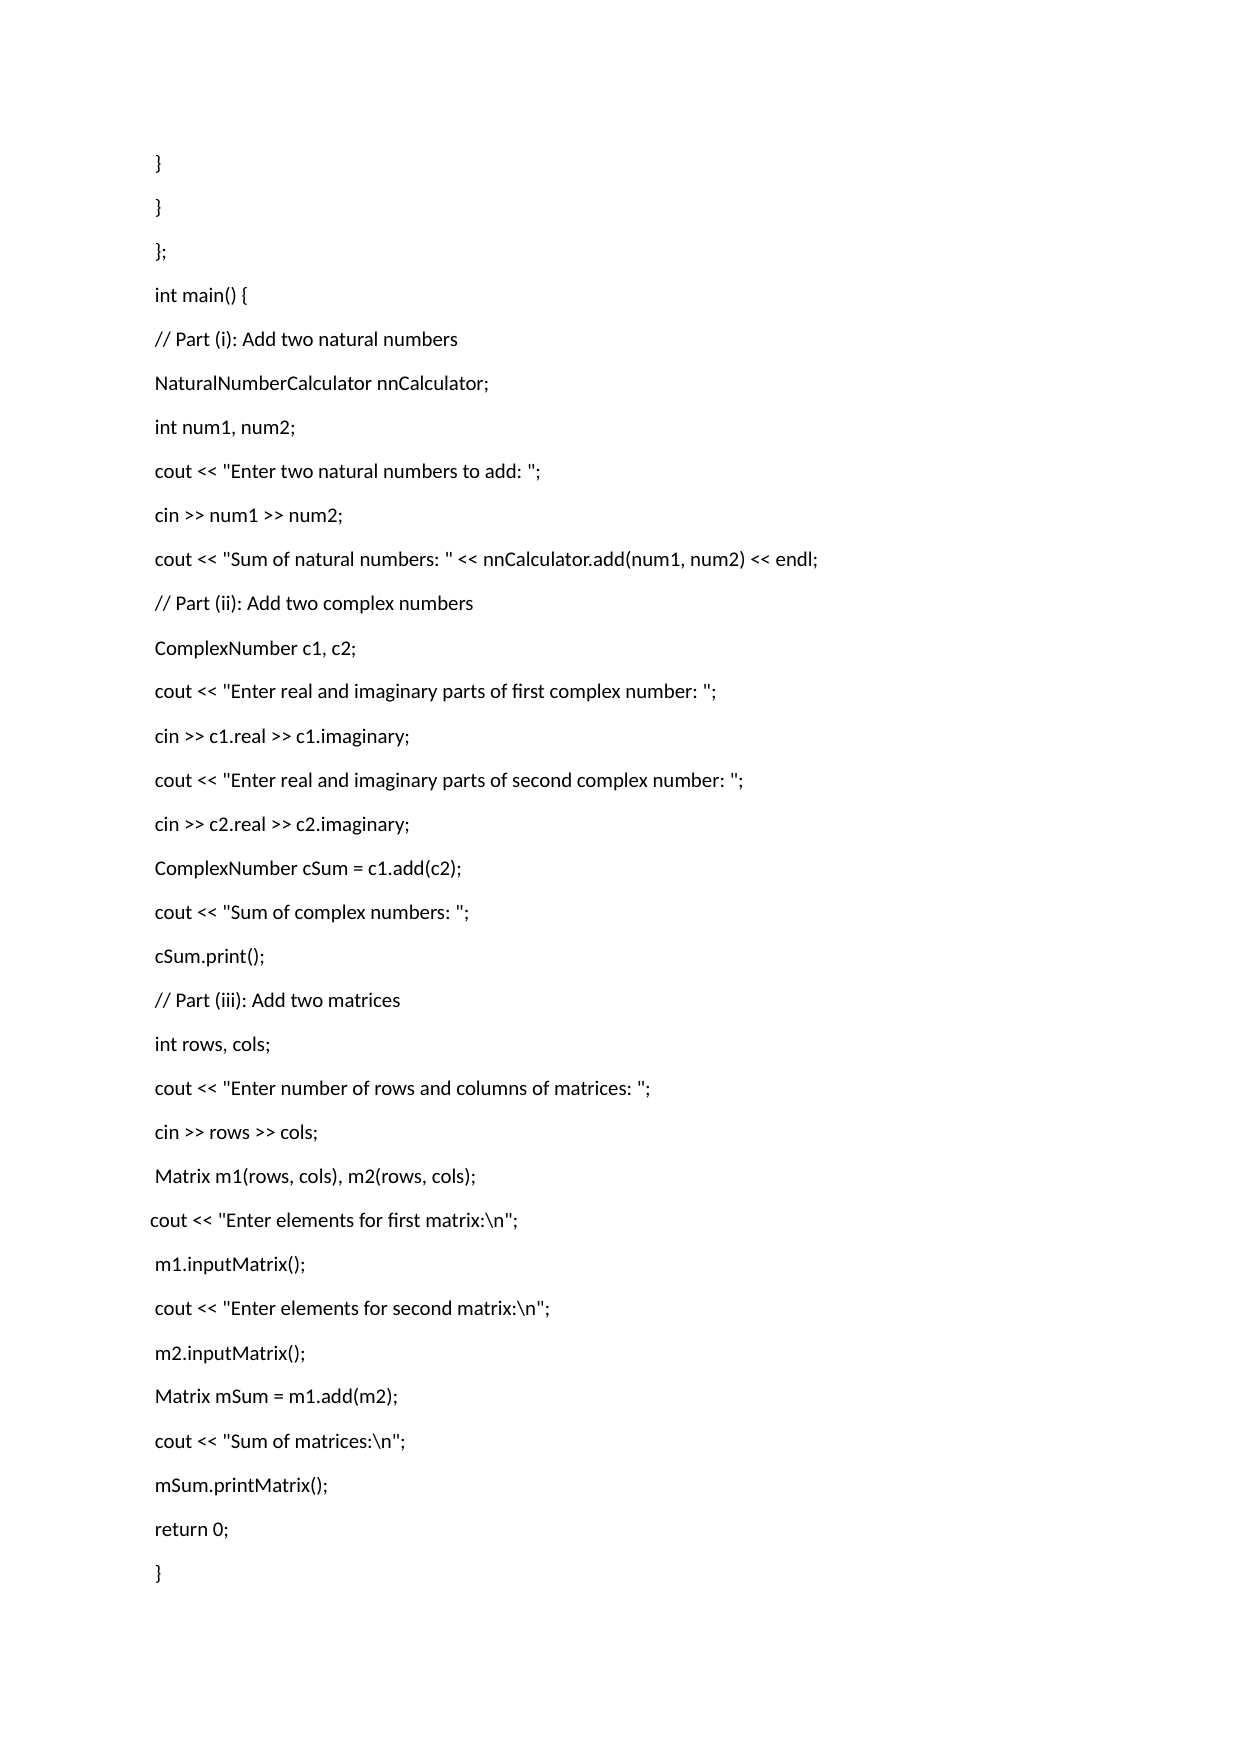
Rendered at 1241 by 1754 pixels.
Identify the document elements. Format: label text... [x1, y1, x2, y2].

text Matrix mSum = m1.add(m2); [150, 1384, 1090, 1409]
text cin >> c2.real >> c2.imaginary; [150, 811, 1090, 836]
text ComplexNumber cSum = c1.add(c2); [150, 855, 1090, 880]
text cout << "Enter real and imaginary parts of first complex number: "; [150, 679, 1090, 704]
text }; [150, 238, 1090, 263]
text cout << "Sum of natural numbers: " << nnCalculator.add(num1, num2) << endl; [150, 547, 1090, 572]
text m2.inputMatrix(); [150, 1340, 1090, 1365]
text int main() { [150, 282, 1090, 308]
text ComplexNumber c1, c2; [150, 635, 1090, 660]
text return 0; [150, 1516, 1090, 1541]
text cout << "Sum of complex numbers: "; [150, 899, 1090, 924]
text cout << "Enter real and imaginary parts of second complex number: "; [150, 767, 1090, 792]
text int num1, num2; [150, 414, 1090, 440]
text cin >> c1.real >> c1.imaginary; [150, 723, 1090, 748]
text cout << "Enter two natural numbers to add: "; [150, 458, 1090, 484]
text cout << "Sum of matrices:\n"; [150, 1428, 1090, 1453]
text mSum.printMatrix(); [150, 1472, 1090, 1497]
text // Part (ii): Add two complex numbers [150, 591, 1090, 616]
text int rows, cols; [150, 1031, 1090, 1057]
text } [150, 194, 1090, 219]
text m1.inputMatrix(); [150, 1252, 1090, 1277]
text // Part (iii): Add two matrices [150, 987, 1090, 1013]
text cin >> num1 >> num2; [150, 502, 1090, 528]
text NaturalNumberCalculator nnCalculator; [150, 370, 1090, 396]
text } [150, 150, 1090, 175]
text cSum.print(); [150, 943, 1090, 968]
text cin >> rows >> cols; [150, 1119, 1090, 1145]
text } [150, 1560, 1090, 1585]
text cout << "Enter elements for second matrix:\n"; [150, 1296, 1090, 1321]
text // Part (i): Add two natural numbers [150, 326, 1090, 352]
text cout << "Enter elements for first matrix:\n"; [150, 1207, 1090, 1233]
text Matrix m1(rows, cols), m2(rows, cols); [150, 1163, 1090, 1189]
text cout << "Enter number of rows and columns of matrices: "; [150, 1075, 1090, 1101]
